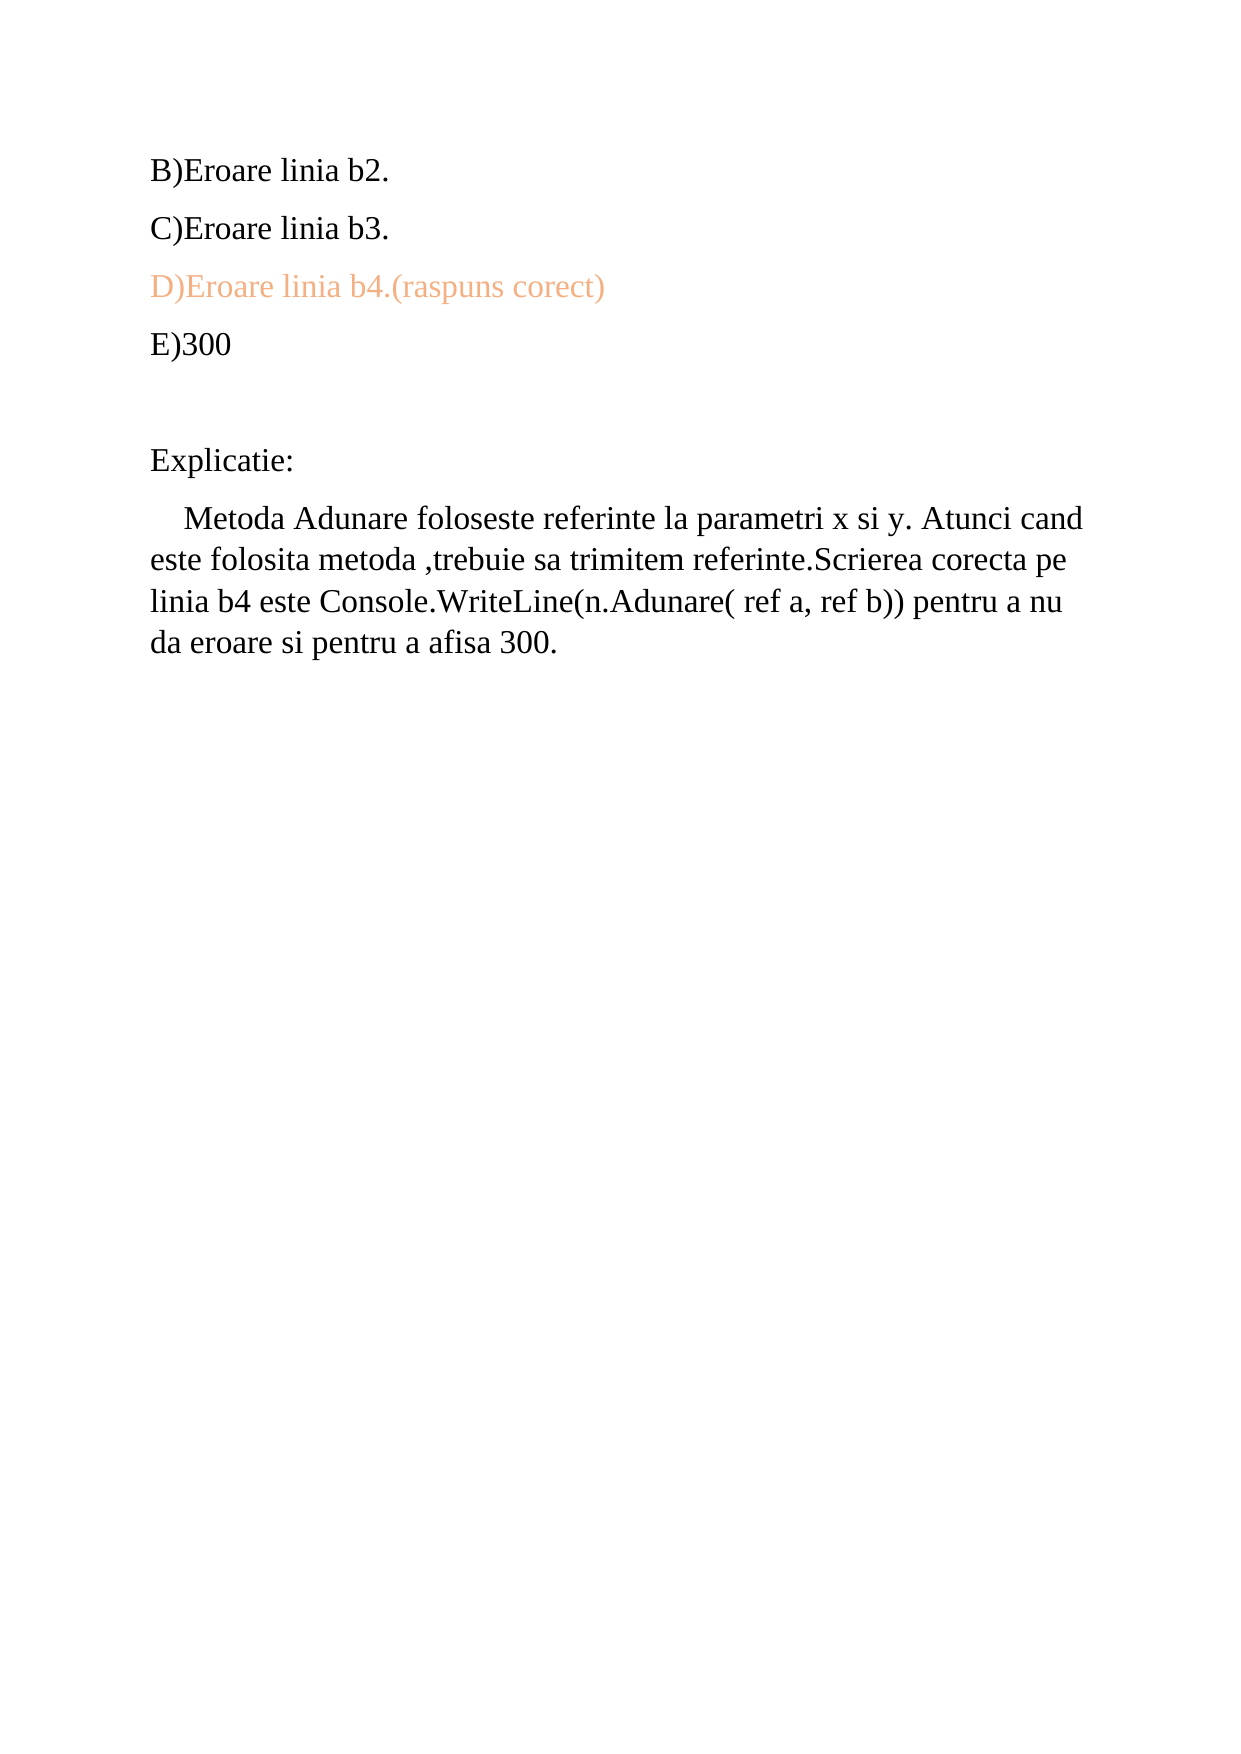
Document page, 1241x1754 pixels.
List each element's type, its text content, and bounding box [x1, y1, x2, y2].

text Explicatie: [150, 440, 1090, 478]
text B)Eroare linia b2. [150, 150, 1090, 188]
text Metoda Adunare foloseste referinte la parametri x si y. Atunci cand este folosita metoda ,trebuie sa trimitem referinte.Scrierea corecta pe linia b4 este Console.WriteLine(n.Adunare( ref a, ref b)) pentru a nu da eroare si pentru a afisa 300. [150, 498, 1090, 661]
text E)300 [150, 324, 1090, 362]
text D)Eroare linia b4.(raspuns corect) [150, 266, 1090, 304]
text C)Eroare linia b3. [150, 208, 1090, 246]
